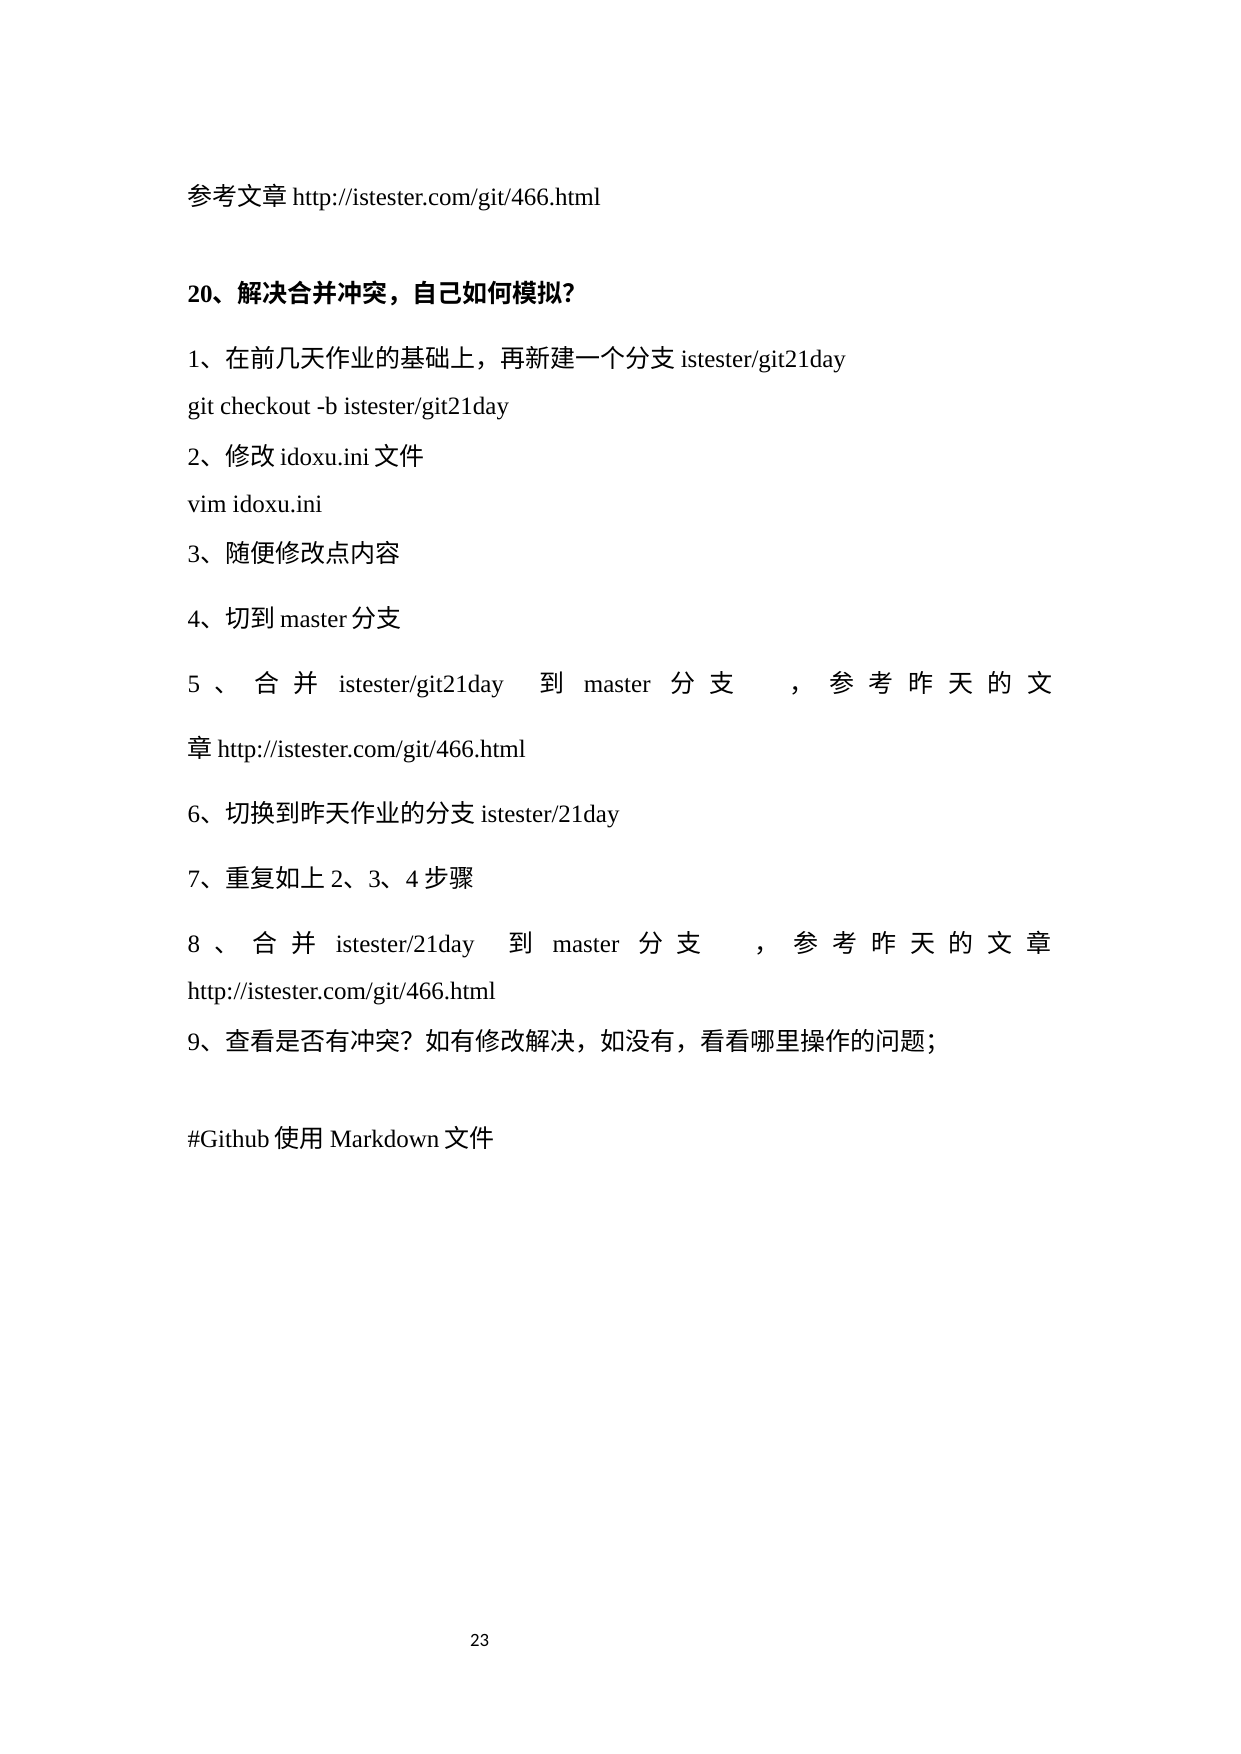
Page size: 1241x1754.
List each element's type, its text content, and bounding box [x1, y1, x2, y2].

list 3、随便修改点内容 [187, 519, 1053, 584]
list vim idoxu.ini [187, 487, 1053, 519]
list 1、在前几天作业的基础上，再新建一个分支 istester/git21day [187, 324, 1053, 389]
list 6、切换到昨天作业的分支 istester/21day [187, 779, 1053, 844]
list 9、查看是否有冲突？如有修改解决，如没有，看看哪里操作的问题； [187, 1007, 1053, 1072]
text #Github使用Markdown文件 [187, 1104, 1053, 1169]
text 20、解决合并冲突，自己如何模拟？ [187, 259, 1053, 324]
list 2、修改idoxu.ini文件 [187, 422, 1053, 487]
list 5、合并istester/git21day 到master分支 ，参考昨天的文章http://istester.com/git/466.html [187, 649, 1053, 779]
list 7、重复如上 2、3、4 步骤 [187, 844, 1053, 909]
list 8、合并istester/21day 到master分支 ，参考昨天的文章 http://istester.com/git/466.html [187, 909, 1053, 1007]
list 4、切到master分支 [187, 584, 1053, 649]
list git checkout -b istester/git21day [187, 389, 1053, 422]
list 参考文章http://istester.com/git/466.html [187, 162, 1053, 227]
